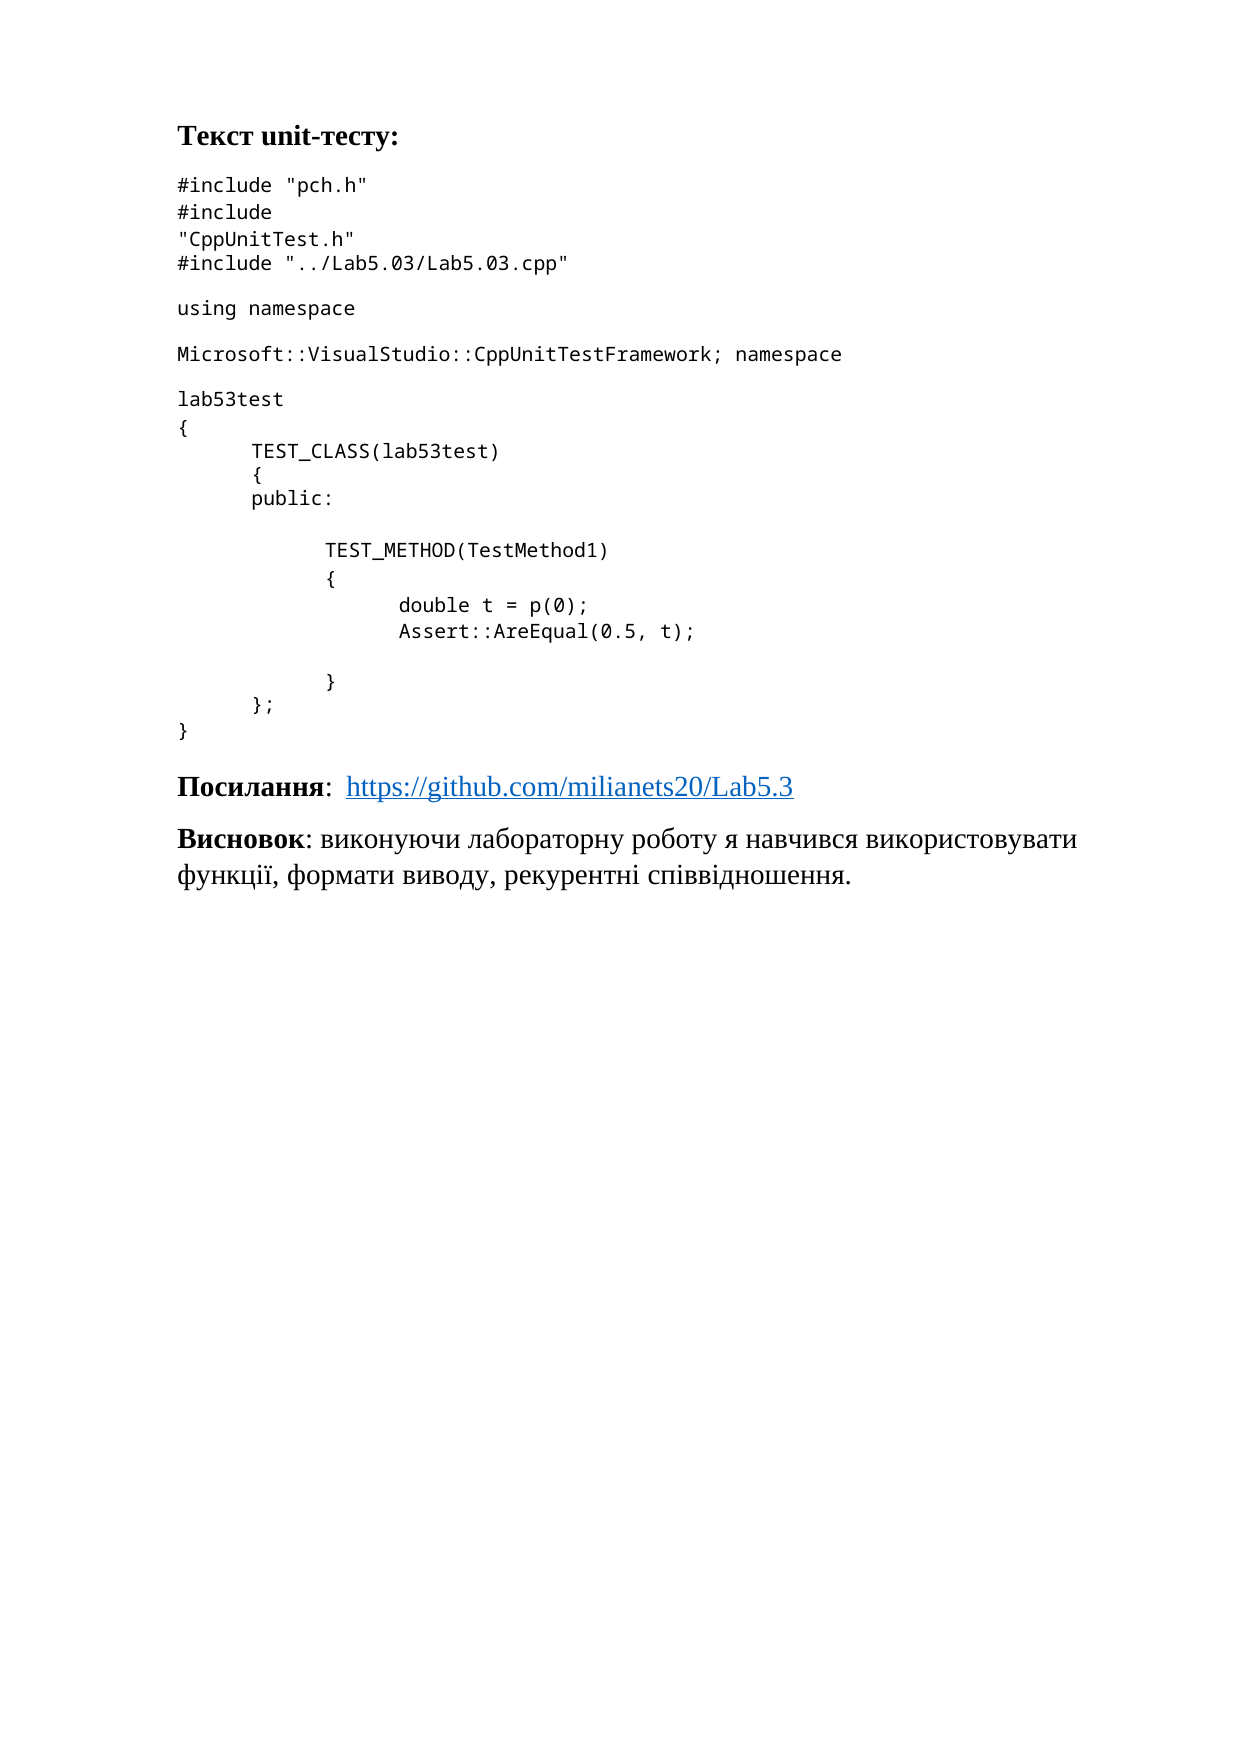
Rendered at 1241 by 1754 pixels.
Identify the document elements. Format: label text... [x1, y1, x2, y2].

text { [177, 413, 1234, 440]
text } [177, 716, 1234, 743]
text double t = p(0); Assert::AreEqual(0.5, t); [398, 591, 799, 645]
text Посилання: https://github.com/milianets20/Lab5.3 [177, 769, 1234, 802]
text TEST_METHOD(TestMethod1) [324, 537, 1234, 564]
text { [324, 564, 1234, 591]
text Висновок: виконуючи лабораторну роботу я навчився використовувати функції, формати виводу, рекурентні співвідношення. [177, 821, 1079, 891]
text public: [251, 487, 1234, 509]
text #include "pch.h" #include "CppUnitTest.h" [177, 171, 439, 252]
text TEST_CLASS(lab53test) [251, 440, 1234, 463]
subtitle Текст unit-тесту: [177, 118, 1234, 152]
text using namespace Microsoft::VisualStudio::CppUnitTestFramework; namespace lab53test [177, 275, 853, 413]
text }; [251, 693, 1234, 716]
text #include "../Lab5.03/Lab5.03.cpp" [177, 252, 1234, 274]
text { [251, 463, 1234, 487]
text } [324, 670, 1234, 693]
